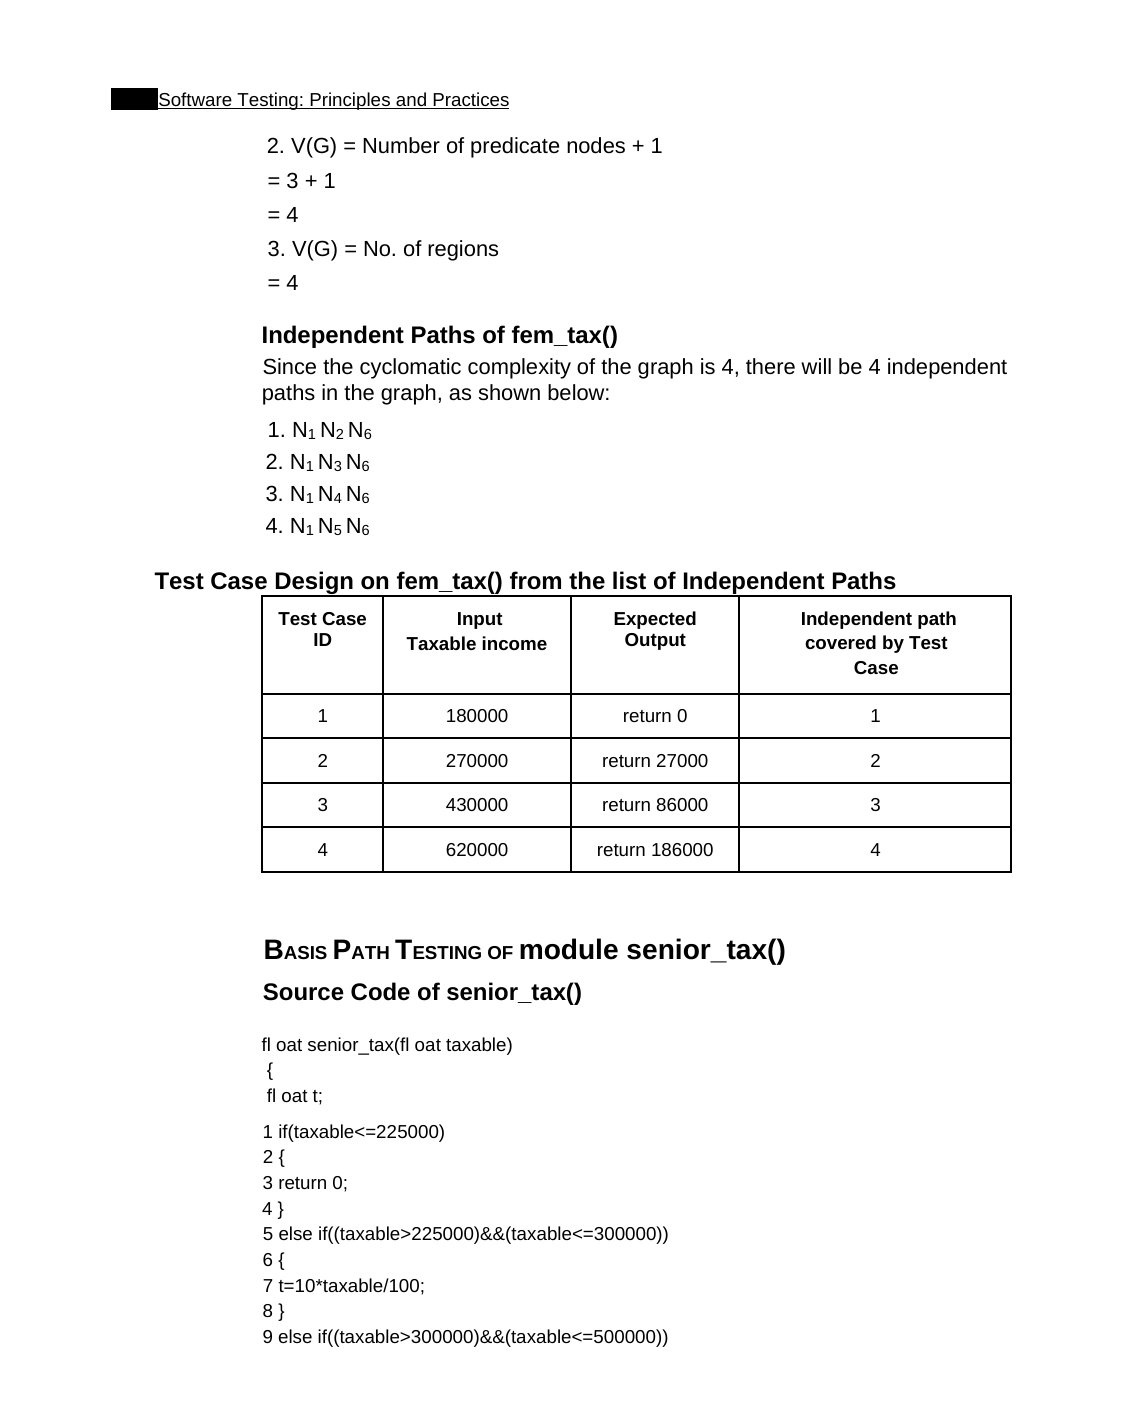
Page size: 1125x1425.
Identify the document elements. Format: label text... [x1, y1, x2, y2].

text = 4 [261, 270, 1021, 295]
text 6 { [262, 1249, 1021, 1270]
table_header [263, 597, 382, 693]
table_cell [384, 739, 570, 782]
text = 3 + 1 [261, 167, 1021, 193]
text 3. N1 N4 N6 [261, 478, 1021, 507]
text { [261, 1059, 1021, 1081]
text fl oat senior_tax(fl oat taxable) [261, 1033, 1021, 1055]
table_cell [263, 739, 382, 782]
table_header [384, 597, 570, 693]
text 3. V(G) = No. of regions [261, 236, 1021, 261]
text Source Code of senior_tax() [263, 977, 1021, 1005]
text 2. N1 N3 N6 [261, 446, 1021, 475]
text 3 return 0; [262, 1172, 1021, 1193]
text 9 else if((taxable>300000)&&(taxable<=500000)) [262, 1326, 1021, 1347]
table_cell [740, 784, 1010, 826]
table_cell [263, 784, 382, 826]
text Since the cyclomatic complexity of the graph is 4, there will be 4 independent paths in the graph, as shown below: [262, 355, 1017, 405]
text 4. N1 N5 N6 [261, 510, 1021, 539]
text 1. N1 N2 N6 [261, 414, 1021, 442]
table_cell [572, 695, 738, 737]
text 2 { [263, 1146, 1021, 1168]
text 7 t=10*taxable/100; [263, 1274, 1021, 1296]
text Independent Paths of fem_tax() [261, 321, 1021, 348]
text 4 } [262, 1197, 1021, 1219]
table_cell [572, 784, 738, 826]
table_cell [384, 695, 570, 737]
text 5 else if((taxable>225000)&&(taxable<=300000)) [263, 1223, 1021, 1245]
text = 4 [261, 202, 1021, 227]
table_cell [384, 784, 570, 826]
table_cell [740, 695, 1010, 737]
text 580 Software Testing: Principles and Practices [158, 88, 1021, 110]
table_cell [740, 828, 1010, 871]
text BASIS PATH TESTING OF module senior_tax() [263, 933, 1021, 966]
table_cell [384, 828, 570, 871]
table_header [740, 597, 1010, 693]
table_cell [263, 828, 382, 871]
text Test Case Design on fem_tax() from the list of Independent Paths [109, 567, 897, 595]
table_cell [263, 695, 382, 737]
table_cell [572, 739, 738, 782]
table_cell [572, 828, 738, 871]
text 1 if(taxable<=225000) [262, 1121, 1021, 1142]
text 2. V(G) = Number of predicate nodes + 1 [261, 133, 1021, 158]
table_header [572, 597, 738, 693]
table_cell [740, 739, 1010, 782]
text 8 } [262, 1300, 1021, 1322]
text fl oat t; [261, 1084, 1021, 1106]
